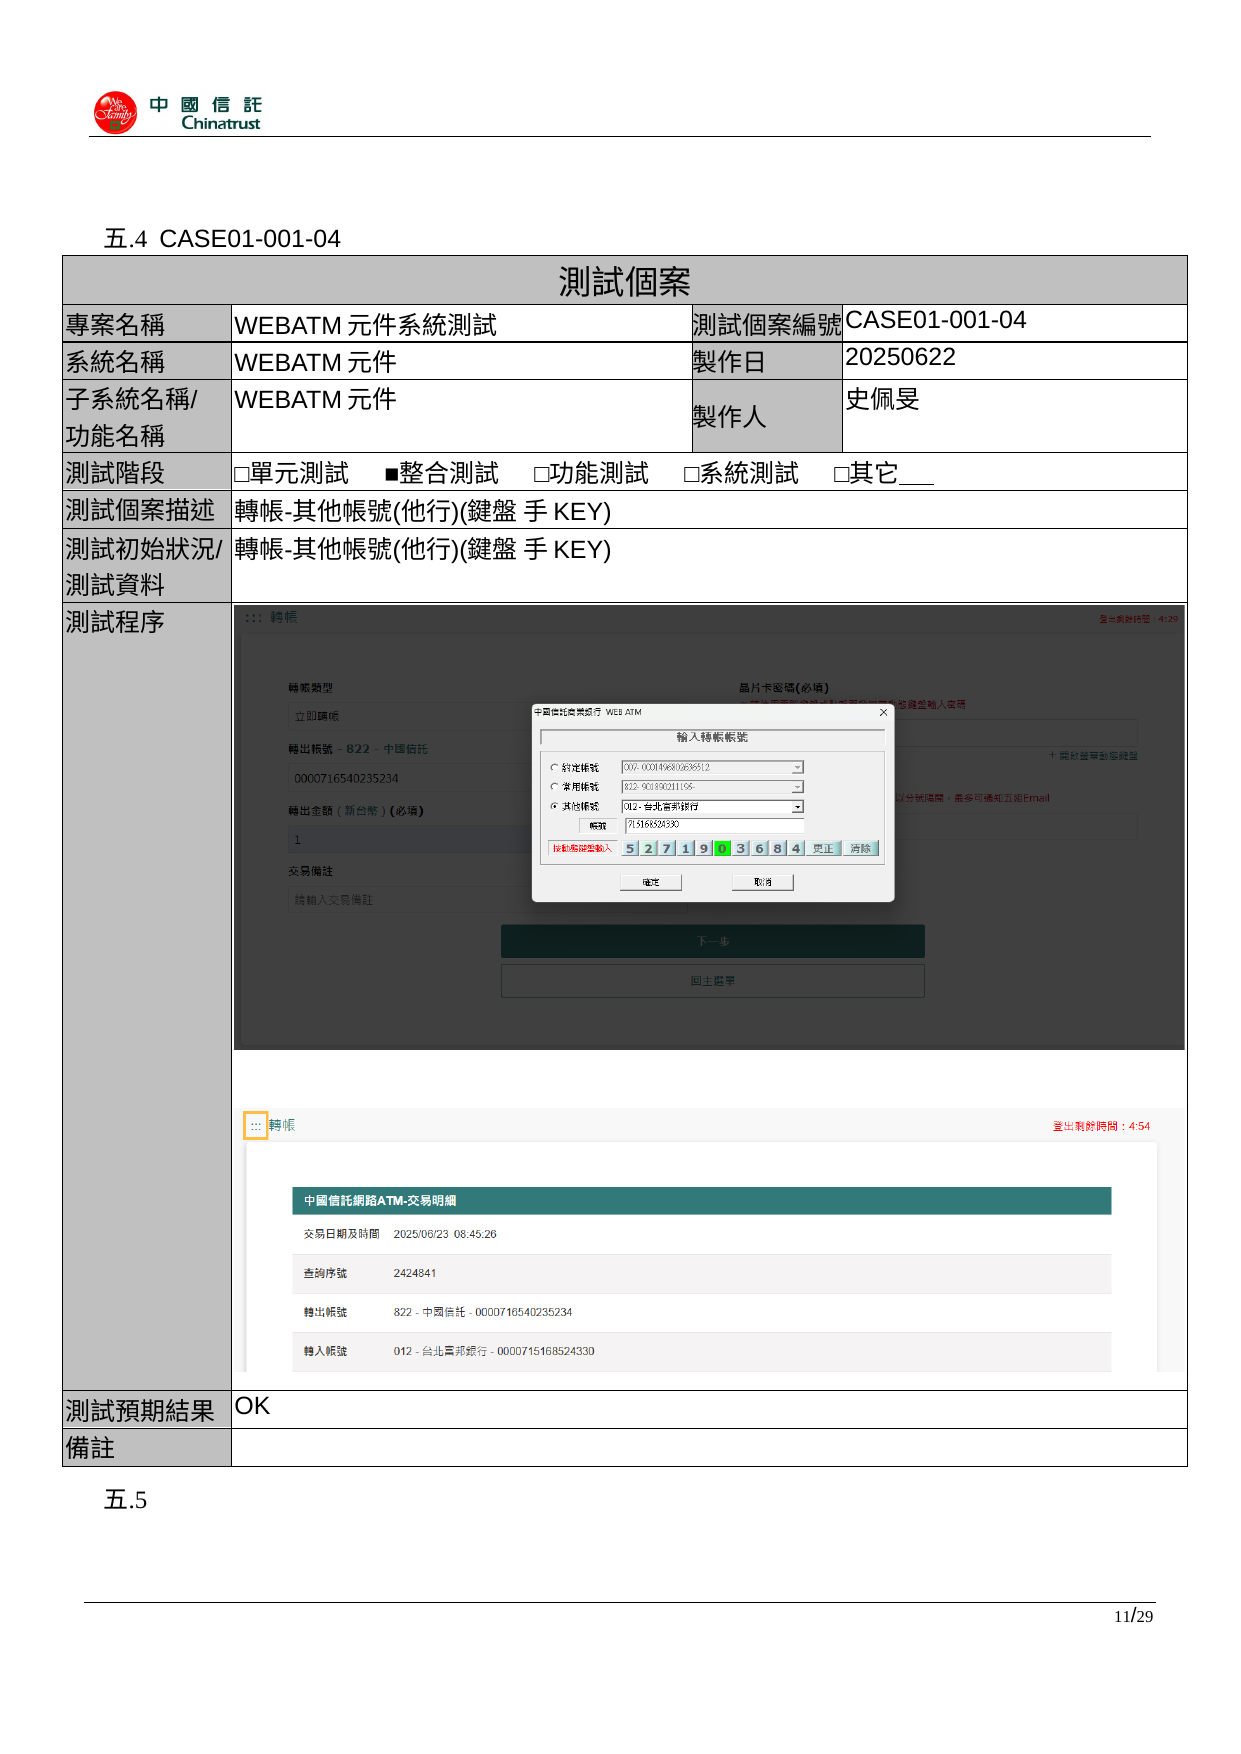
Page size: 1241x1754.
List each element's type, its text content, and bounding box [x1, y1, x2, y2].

table_cell 專案名稱 [63, 305, 231, 341]
table_cell 史佩旻 [843, 380, 1187, 452]
picture [234, 1108, 1185, 1372]
table_cell 系統名稱 [63, 343, 231, 379]
table_cell WEBATM元件 [232, 343, 692, 379]
table_cell 測試預期結果 [63, 1391, 231, 1427]
table_cell [232, 603, 1187, 1390]
table_header 測試個案 [63, 256, 1187, 304]
subtitle CASE01-001-04 [103, 217, 1181, 255]
table_cell 測試個案描述 [63, 491, 231, 528]
table_cell 測試階段 [63, 453, 231, 489]
table_cell 測試程序 [63, 603, 231, 1390]
table_cell 20250622 [843, 343, 1187, 379]
table_cell OK [232, 1391, 1187, 1427]
table_cell 測試初始狀況/ 測試資料 [63, 529, 231, 602]
table_cell CASE01-001-04 [843, 305, 1187, 341]
table_cell 製作人 [693, 380, 842, 452]
table_cell 製作日 [693, 343, 842, 379]
table_cell WEBATM元件系統測試 [232, 305, 692, 341]
table_cell 備註 [63, 1429, 231, 1466]
table_cell 測試個案編號 [693, 305, 842, 341]
table_cell 轉帳-其他帳號(他行)(鍵盤 手KEY) [232, 491, 1187, 528]
picture [234, 605, 1185, 1050]
table_cell 子系統名稱/ 功能名稱 [63, 380, 231, 452]
table_cell [232, 1429, 1187, 1466]
table_cell WEBATM元件 [232, 380, 692, 452]
table_cell 轉帳-其他帳號(他行)(鍵盤 手KEY) [232, 529, 1187, 602]
picture [91, 88, 269, 136]
table_cell □單元測試 ■整合測試 □功能測試 □系統測試 □其它 [232, 453, 1187, 489]
